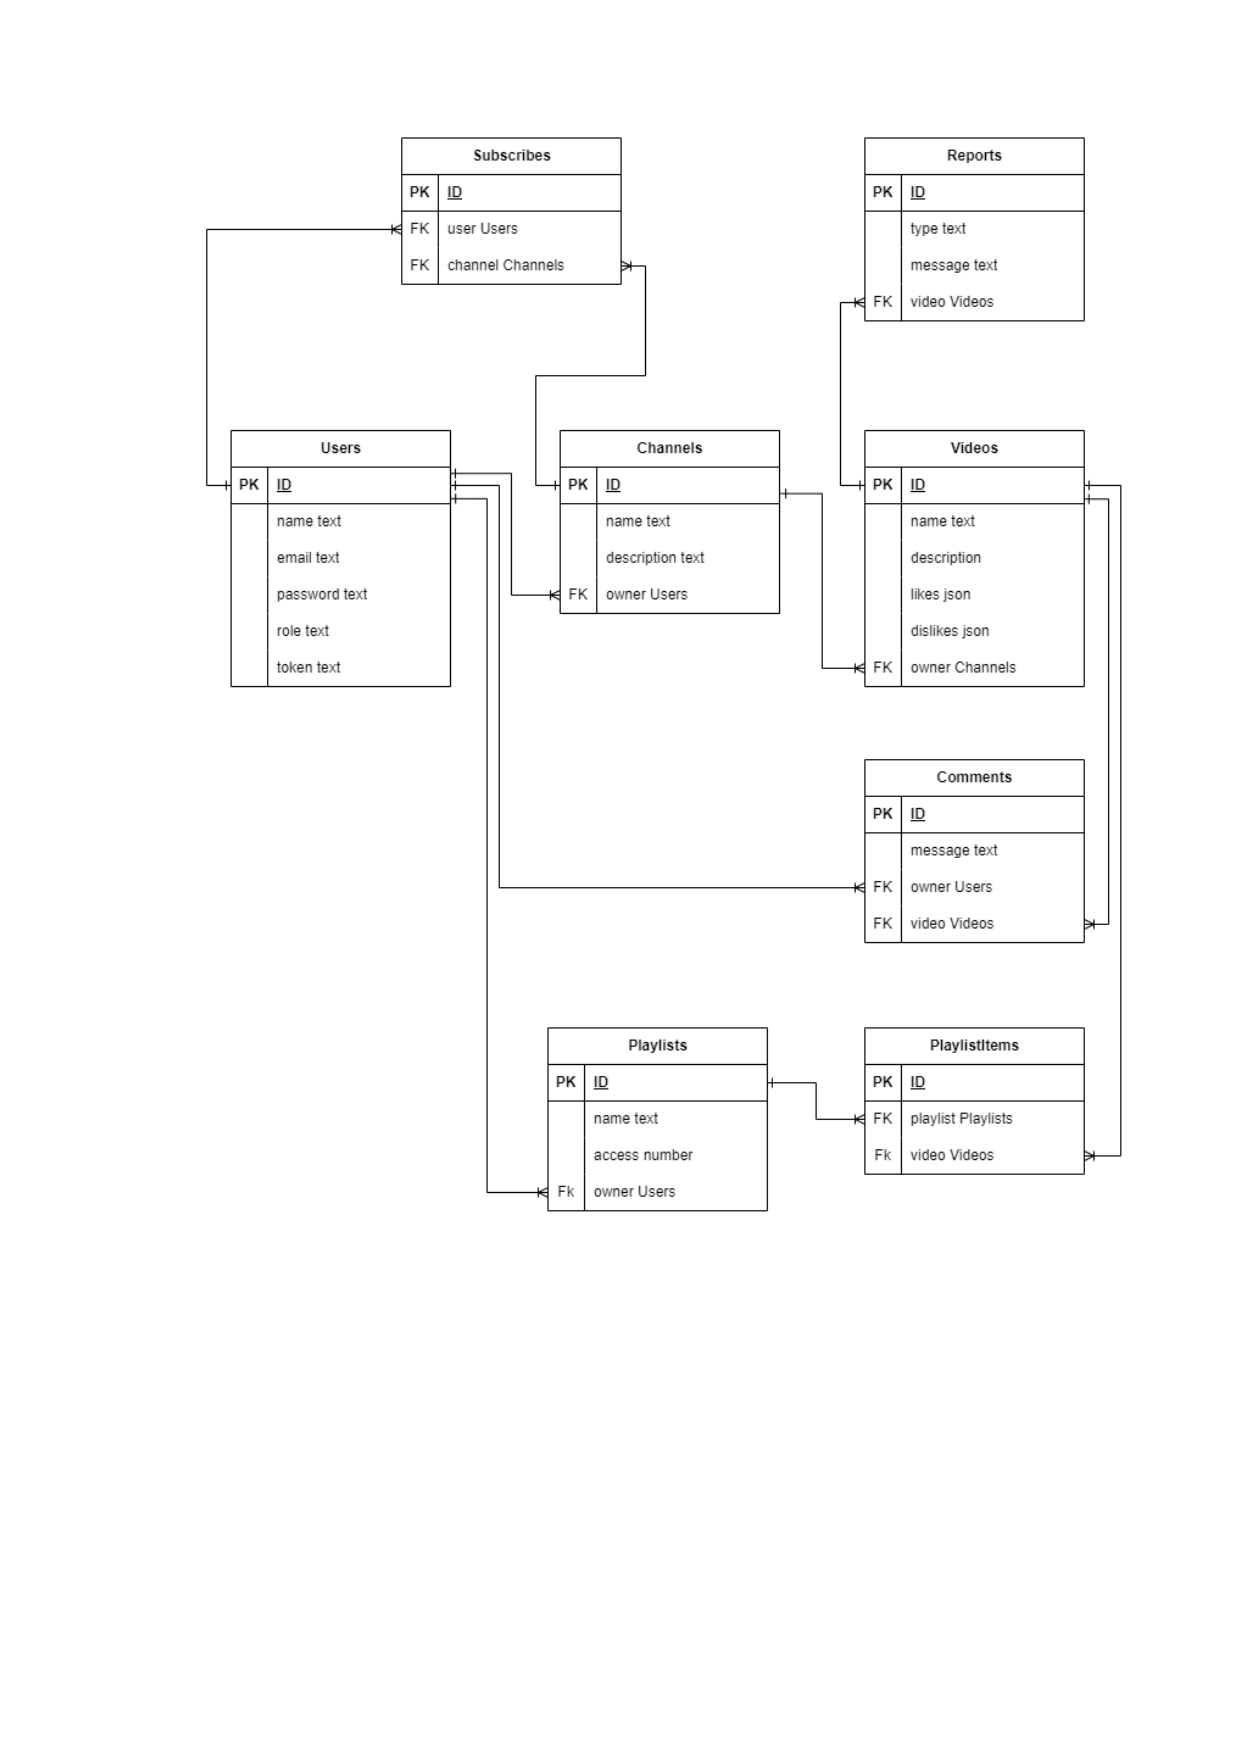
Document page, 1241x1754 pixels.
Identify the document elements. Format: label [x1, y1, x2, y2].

picture [177, 118, 1152, 1231]
